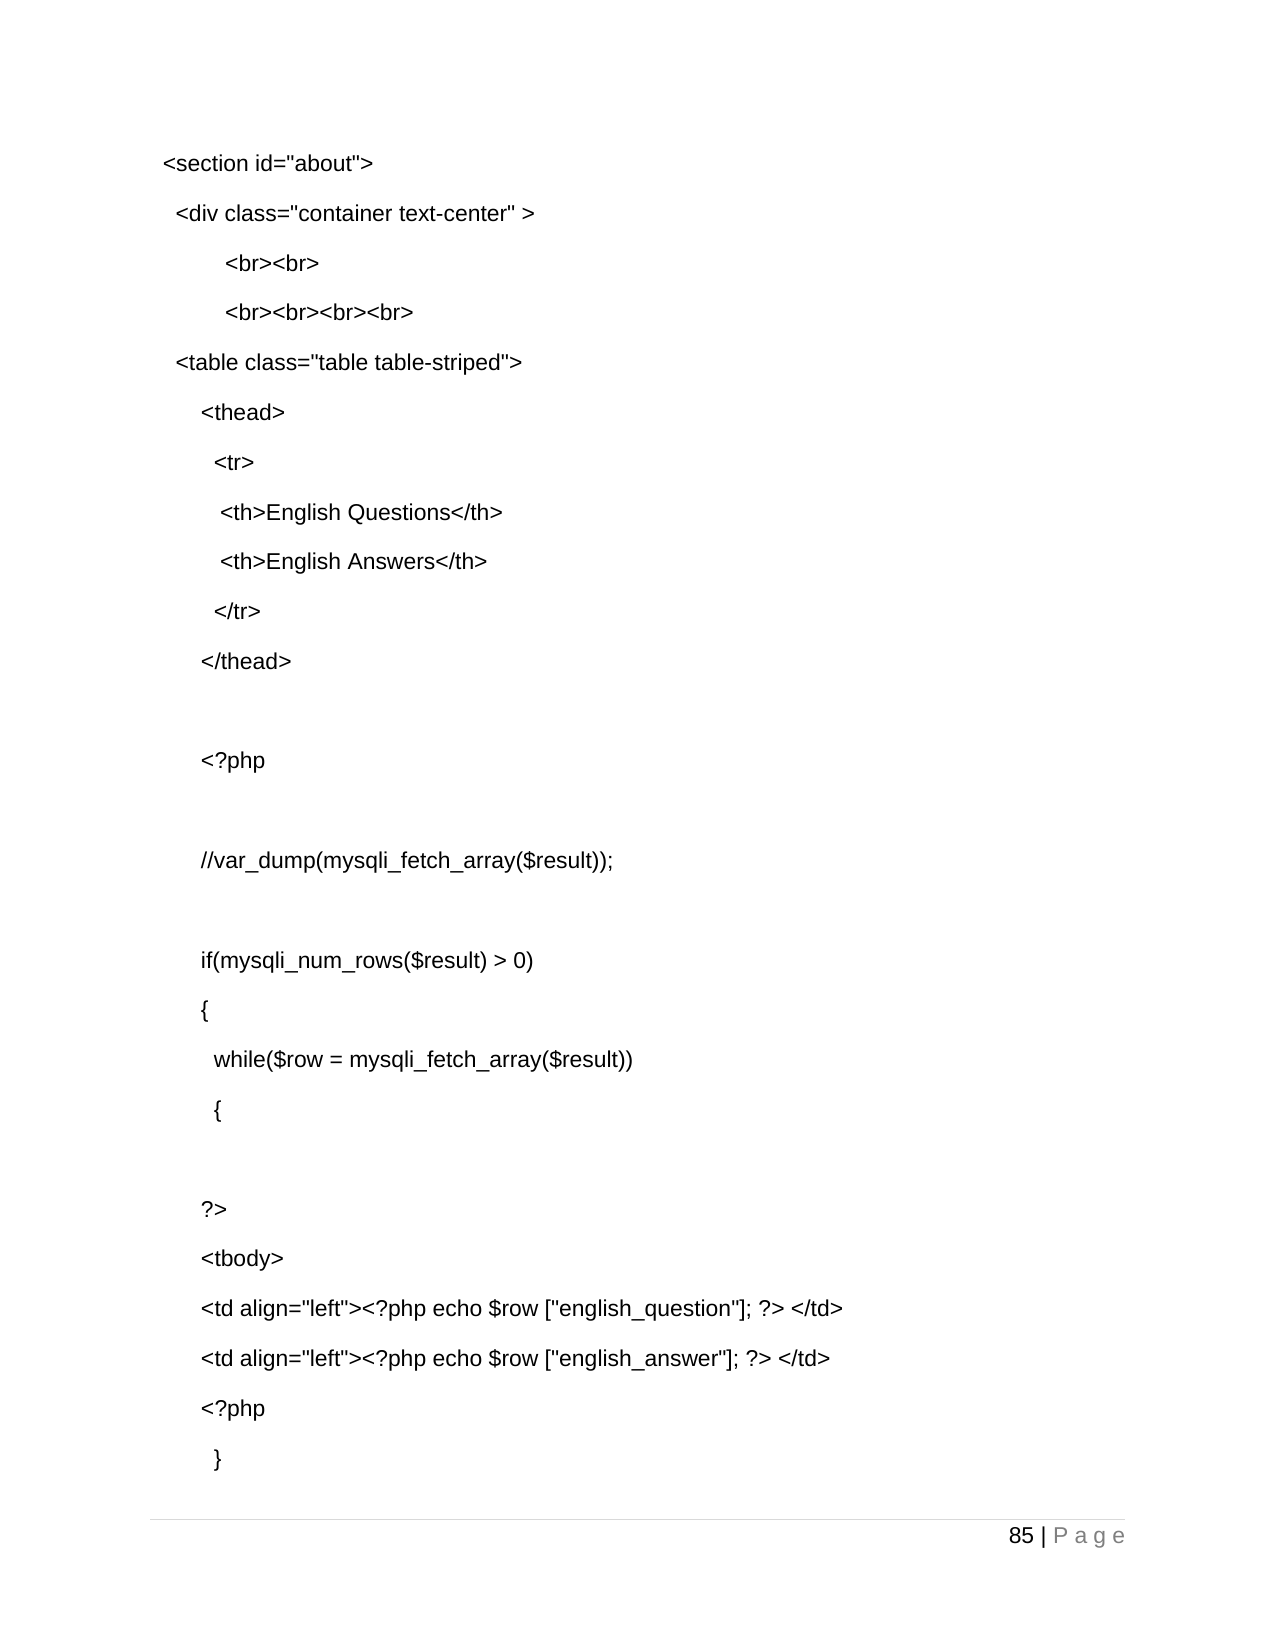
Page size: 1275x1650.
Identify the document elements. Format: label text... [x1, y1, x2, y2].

text while($row = mysqli_fetch_array($result)) [150, 1046, 1125, 1073]
text <th>English Answers</th> [150, 548, 1125, 575]
text <th>English Questions</th> [150, 498, 1125, 525]
text <tbody> [150, 1245, 1125, 1272]
text </thead> [150, 648, 1125, 674]
text { [150, 996, 1125, 1023]
text } [150, 1444, 1125, 1471]
text <br><br> [150, 249, 1125, 276]
text <thead> [150, 399, 1125, 425]
text ?> [150, 1196, 1125, 1222]
text <td align="left"><?php echo $row ["english_question"]; ?> </td> [150, 1295, 1125, 1322]
text <tr> [150, 449, 1125, 475]
text if(mysqli_num_rows($result) > 0) [150, 947, 1125, 973]
text <br><br><br><br> [150, 299, 1125, 326]
text <table class="table table-striped"> [150, 349, 1125, 376]
text <?php [150, 747, 1125, 774]
text <section id="about"> [150, 150, 1125, 176]
text <td align="left"><?php echo $row ["english_answer"]; ?> </td> [150, 1345, 1125, 1371]
text //var_dump(mysqli_fetch_array($result)); [150, 847, 1125, 873]
text </tr> [150, 598, 1125, 624]
text { [150, 1096, 1125, 1122]
text <div class="container text-center" > [150, 200, 1125, 226]
text <?php [150, 1395, 1125, 1421]
